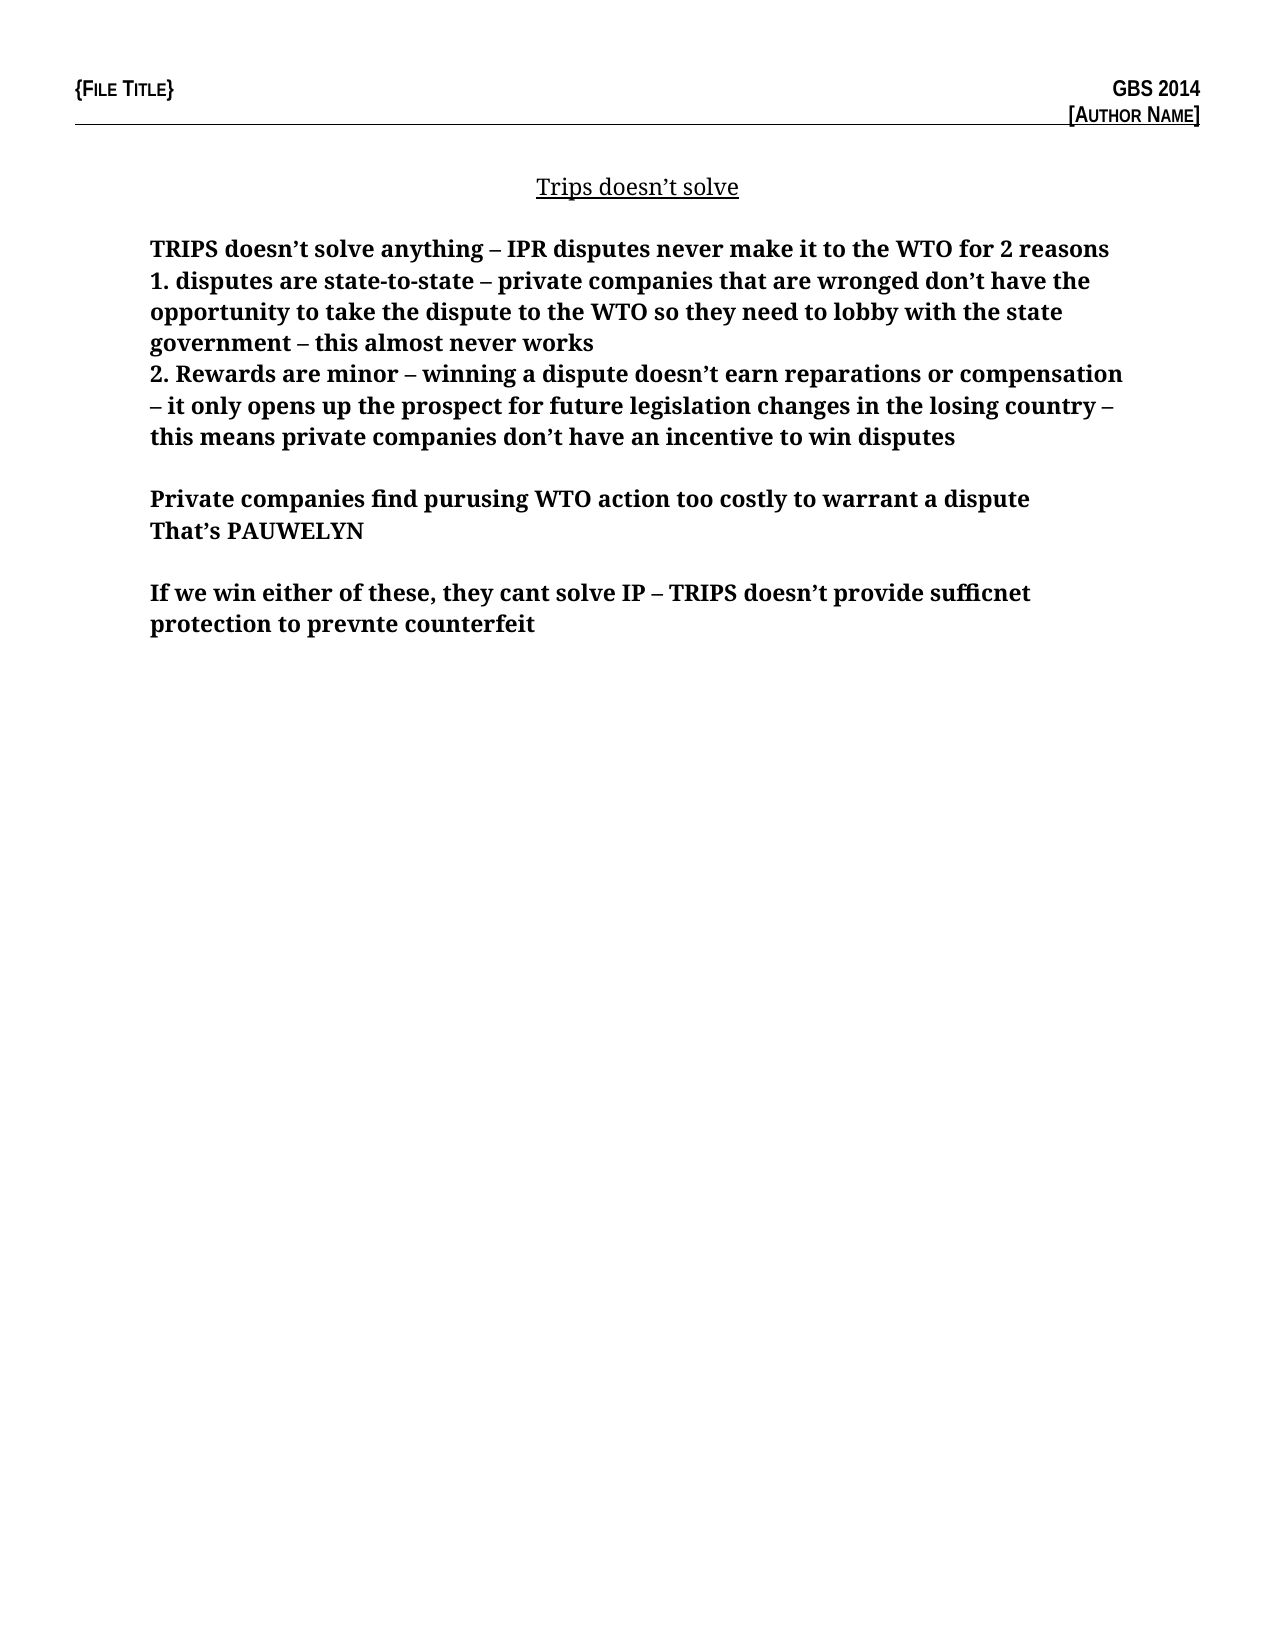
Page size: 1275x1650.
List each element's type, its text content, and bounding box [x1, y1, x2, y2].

subtitle Trips doesn’t solve [150, 171, 1125, 202]
text If we win either of these, they cant solve IP – TRIPS doesn’t provide sufficnet protection to prevnte counterfeit [150, 577, 1125, 639]
text That’s PAUWELYN [150, 514, 1125, 546]
text 1. disputes are state-to-state – private companies that are wronged don’t have the opportunity to take the dispute to the WTO so they need to lobby with the state government – this almost never works [150, 264, 1125, 358]
text TRIPS doesn’t solve anything – IPR disputes never make it to the WTO for 2 reasons [150, 233, 1125, 264]
text 2. Rewards are minor – winning a dispute doesn’t earn reparations or compensation – it only opens up the prospect for future legislation changes in the losing country – this means private companies don’t have an incentive to win disputes [150, 358, 1125, 452]
text Private companies find purusing WTO action too costly to warrant a dispute [150, 483, 1125, 514]
